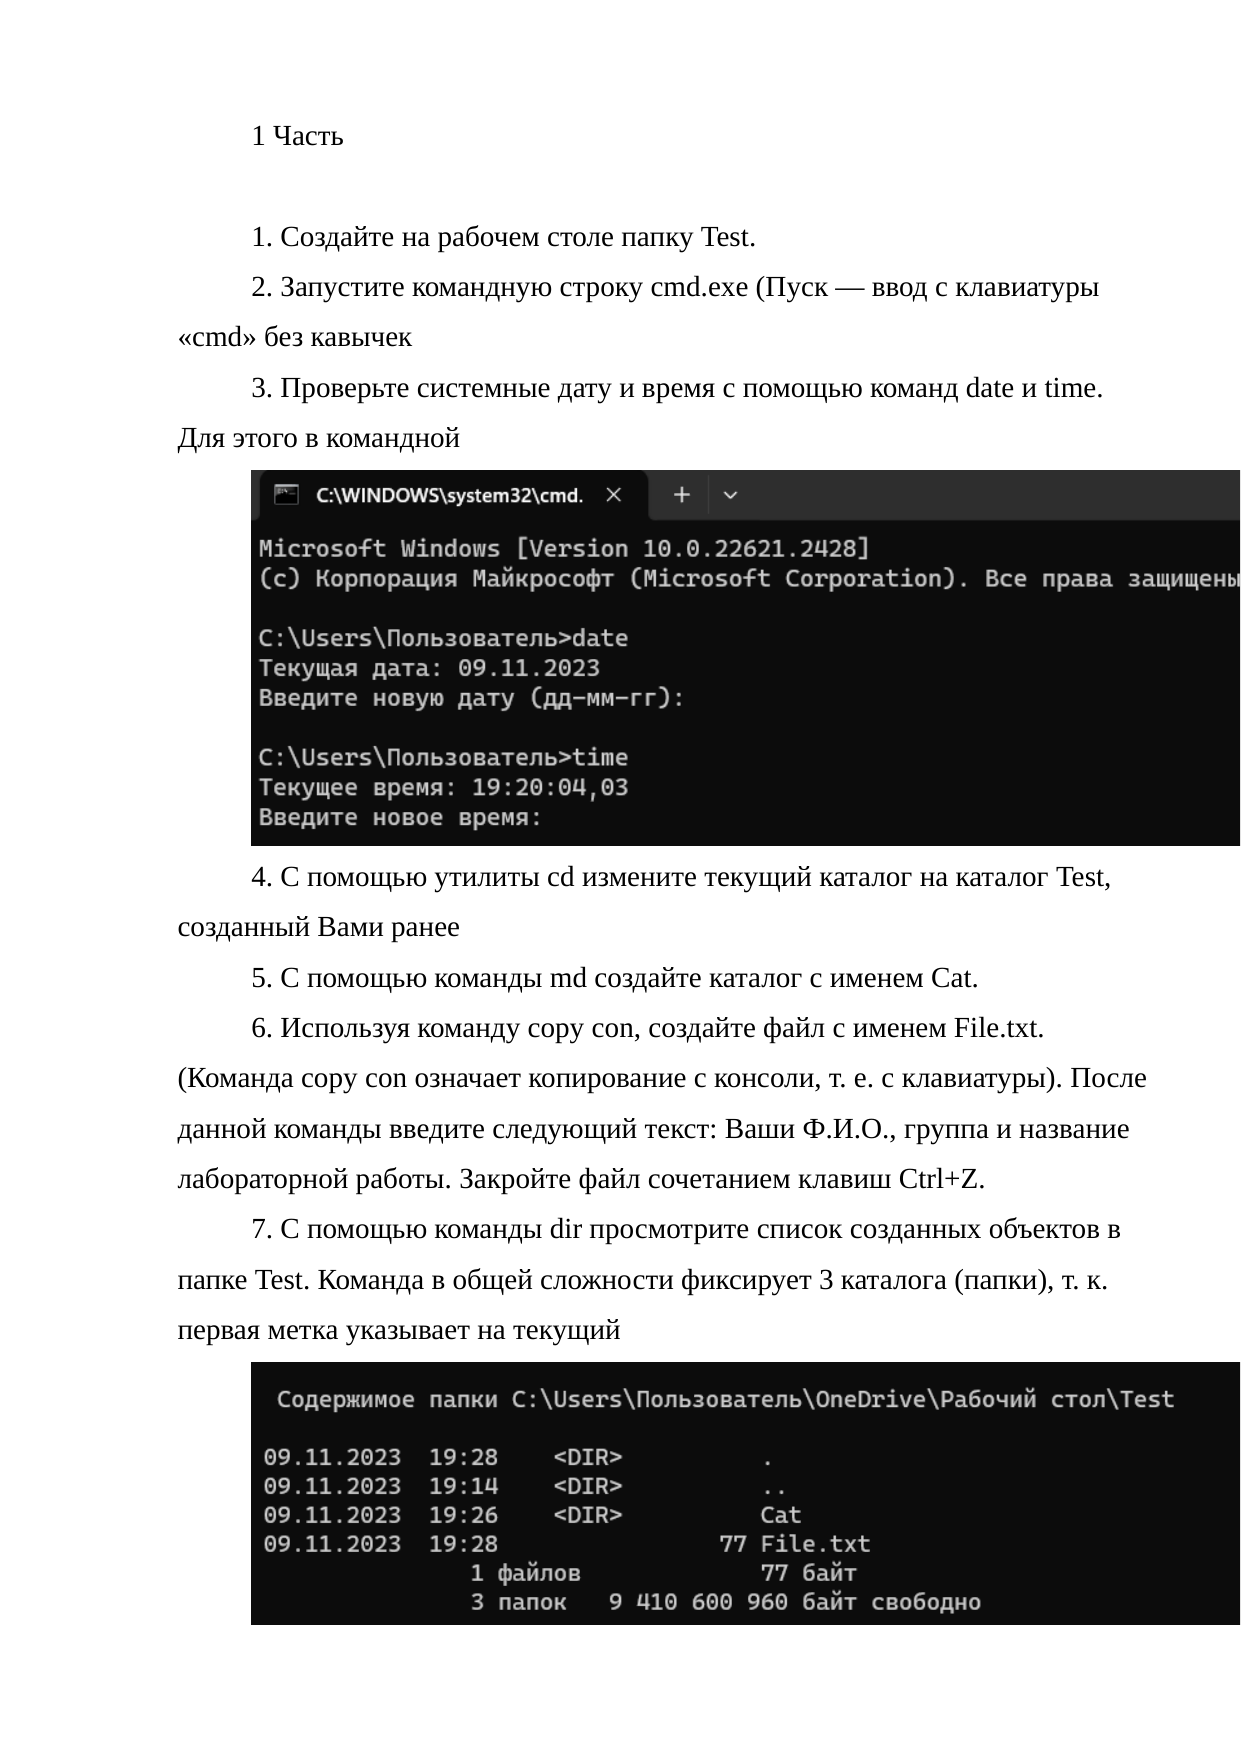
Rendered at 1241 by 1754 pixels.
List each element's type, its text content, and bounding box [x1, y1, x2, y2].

text 1. Создайте на рабочем столе папку Test. [177, 219, 1152, 252]
text 3. Проверьте системные дату и время с помощью команд date и time. Для этого в командной [177, 370, 1152, 453]
picture [251, 1362, 1241, 1625]
text 7. С помощью команды dir просмотрите список созданных объектов в папке Test. Команда в общей сложности фиксирует 3 каталога (папки), т. к. первая метка указывает на текущий [177, 1211, 1152, 1346]
text 2. Запустите командную строку cmd.exe (Пуск — ввод с клавиатуры «cmd» без кавычек [177, 269, 1152, 353]
text 1 Часть [177, 118, 1152, 152]
picture [251, 470, 1241, 846]
text 6. Используя команду copy con, создайте файл с именем File.txt. (Команда copy con означает копирование с консоли, т. е. с клавиатуры). После данной команды введите следующий текст: Ваши Ф.И.О., группа и название лабораторной работы. Закройте файл сочетанием клавиш Ctrl+Z. [177, 1010, 1152, 1195]
text 4. С помощью утилиты cd измените текущий каталог на каталог Test, созданный Вами ранее [177, 859, 1152, 943]
text 5. С помощью команды md создайте каталог с именем Cat. [177, 960, 1152, 993]
